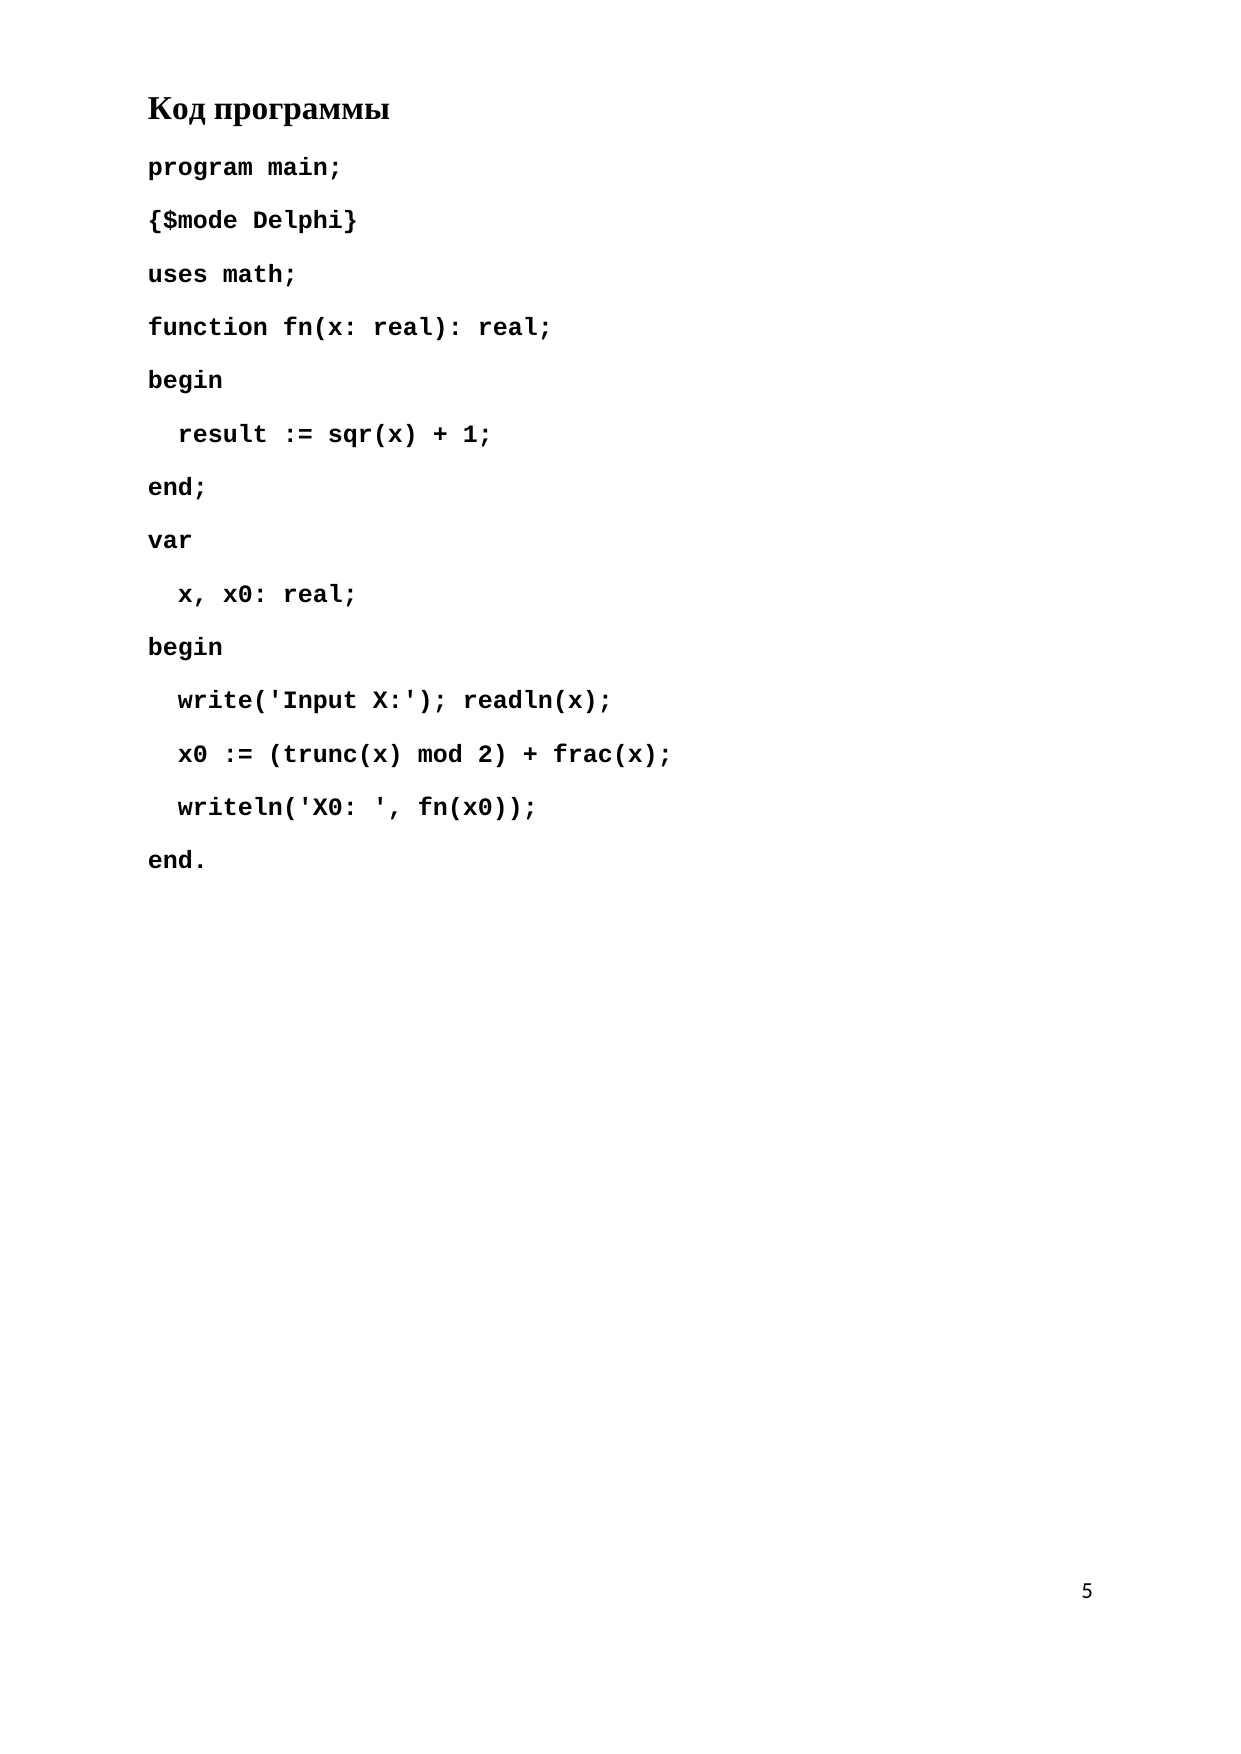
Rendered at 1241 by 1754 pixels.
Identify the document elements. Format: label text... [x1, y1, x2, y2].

text uses math; [148, 261, 1092, 289]
text x0 := (trunc(x) mod 2) + frac(x); [148, 741, 1092, 769]
text x, x0: real; [148, 581, 1092, 609]
text begin [148, 368, 1092, 396]
text begin [148, 634, 1092, 663]
text program main; [148, 154, 1092, 183]
text result := sqr(x) + 1; [148, 421, 1092, 449]
text end; [148, 474, 1092, 503]
text {$mode Delphi} [148, 208, 1092, 236]
text writeln('X0: ', fn(x0)); [148, 794, 1092, 823]
text end. [148, 848, 1092, 876]
text function fn(x: real): real; [148, 314, 1092, 343]
text var [148, 528, 1092, 556]
text write('Input X:'); readln(x); [148, 688, 1092, 716]
text Код программы [148, 89, 1092, 127]
